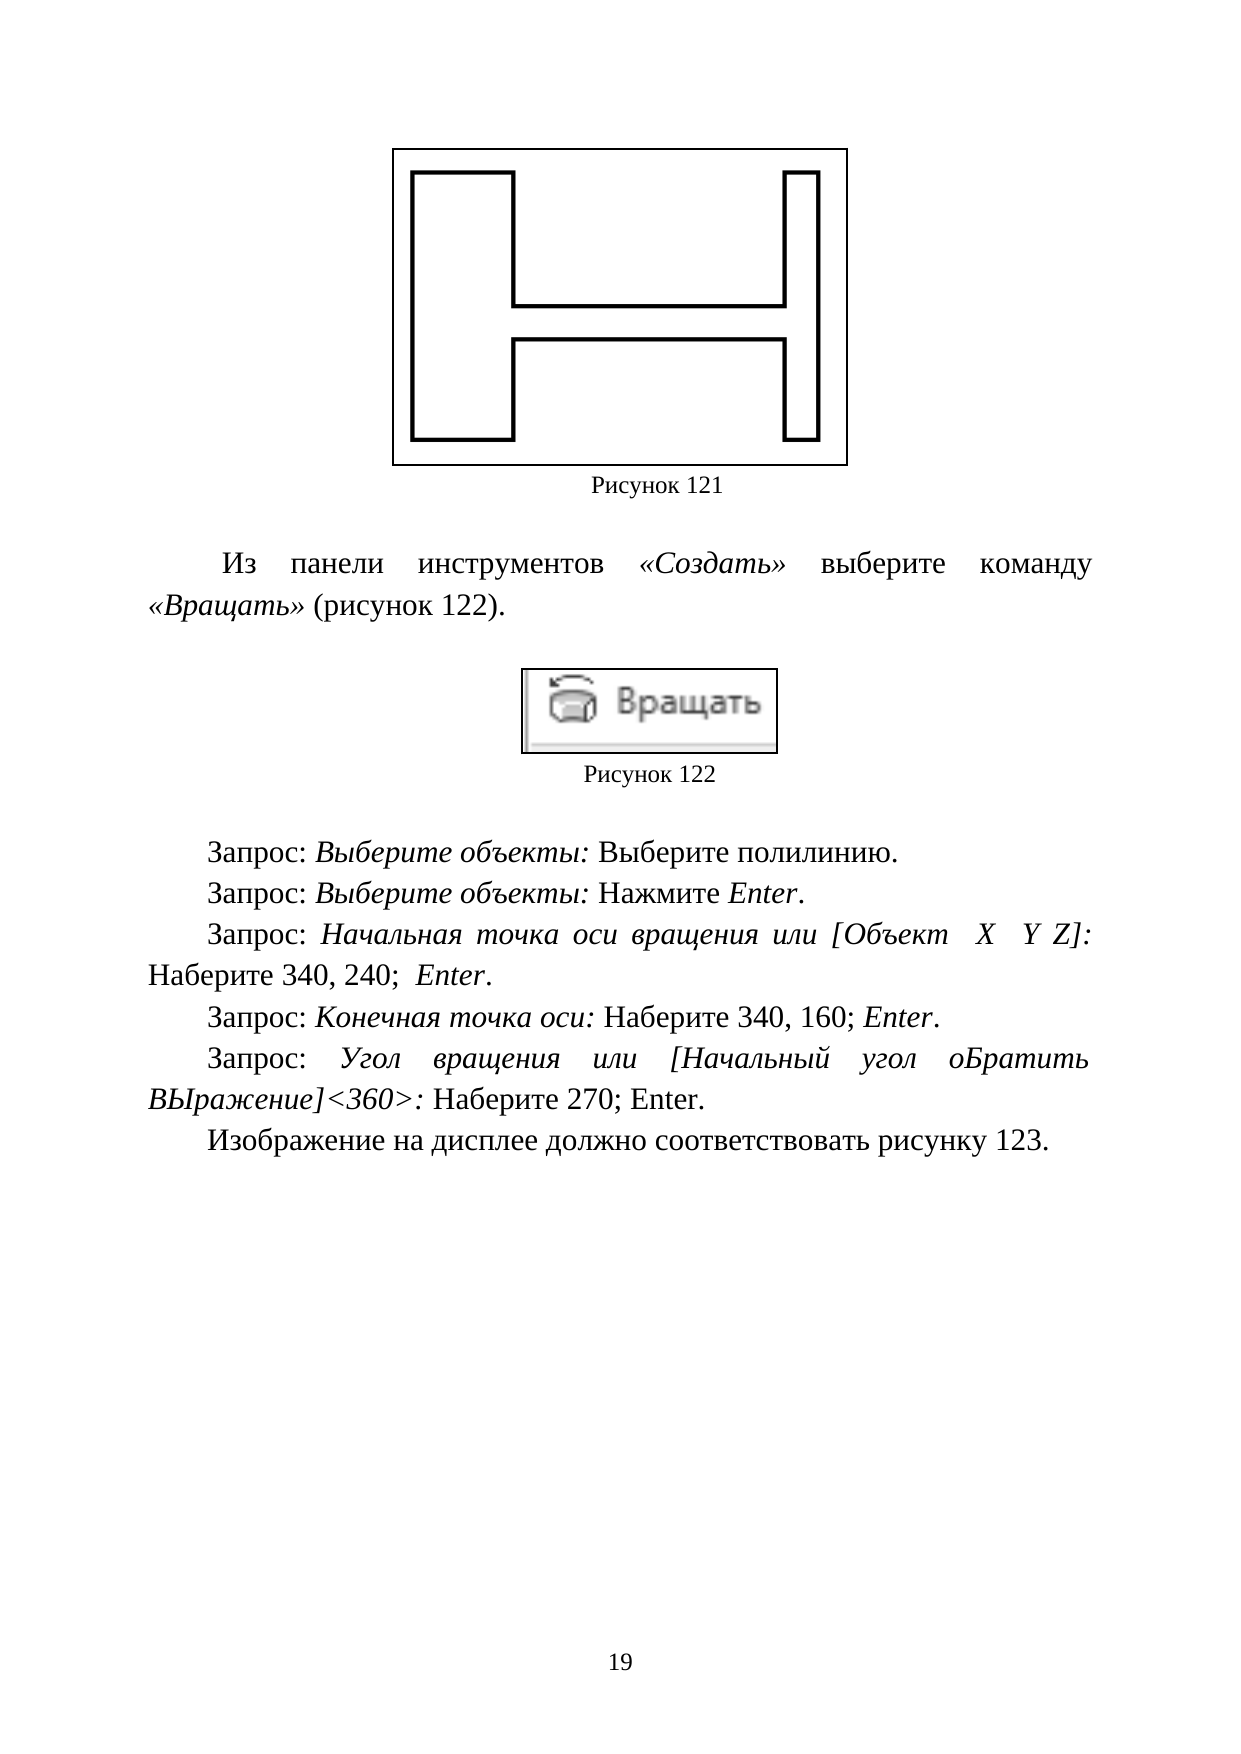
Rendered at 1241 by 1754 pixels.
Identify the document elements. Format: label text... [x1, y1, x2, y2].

text Рисунок 121 [148, 470, 1092, 499]
text Рисунок 122 [148, 759, 1092, 787]
text Запрос: Выберите объекты: Нажмите Enter. [148, 874, 1092, 910]
text Из панели инструментов «Создать» выберите команду «Вращать» (рисунок 122). [148, 544, 1092, 622]
text Изображение на дисплее должно соответствовать рисунку 123. [148, 1122, 1092, 1158]
text Запрос: Угол вращения или [Начальный угол оБратить ВЫражение]<360>: Наберите 270; Enter. [148, 1039, 1092, 1116]
text Запрос: Начальная точка оси вращения или [Oбъект X Y Z]: Наберите 340, 240; Enter. [148, 915, 1092, 993]
text Запрос: Конечная точка оси: Наберите 340, 160; Enter. [148, 998, 1092, 1034]
text Запрос: Выберите объекты: Выберите полилинию. [148, 833, 1092, 869]
